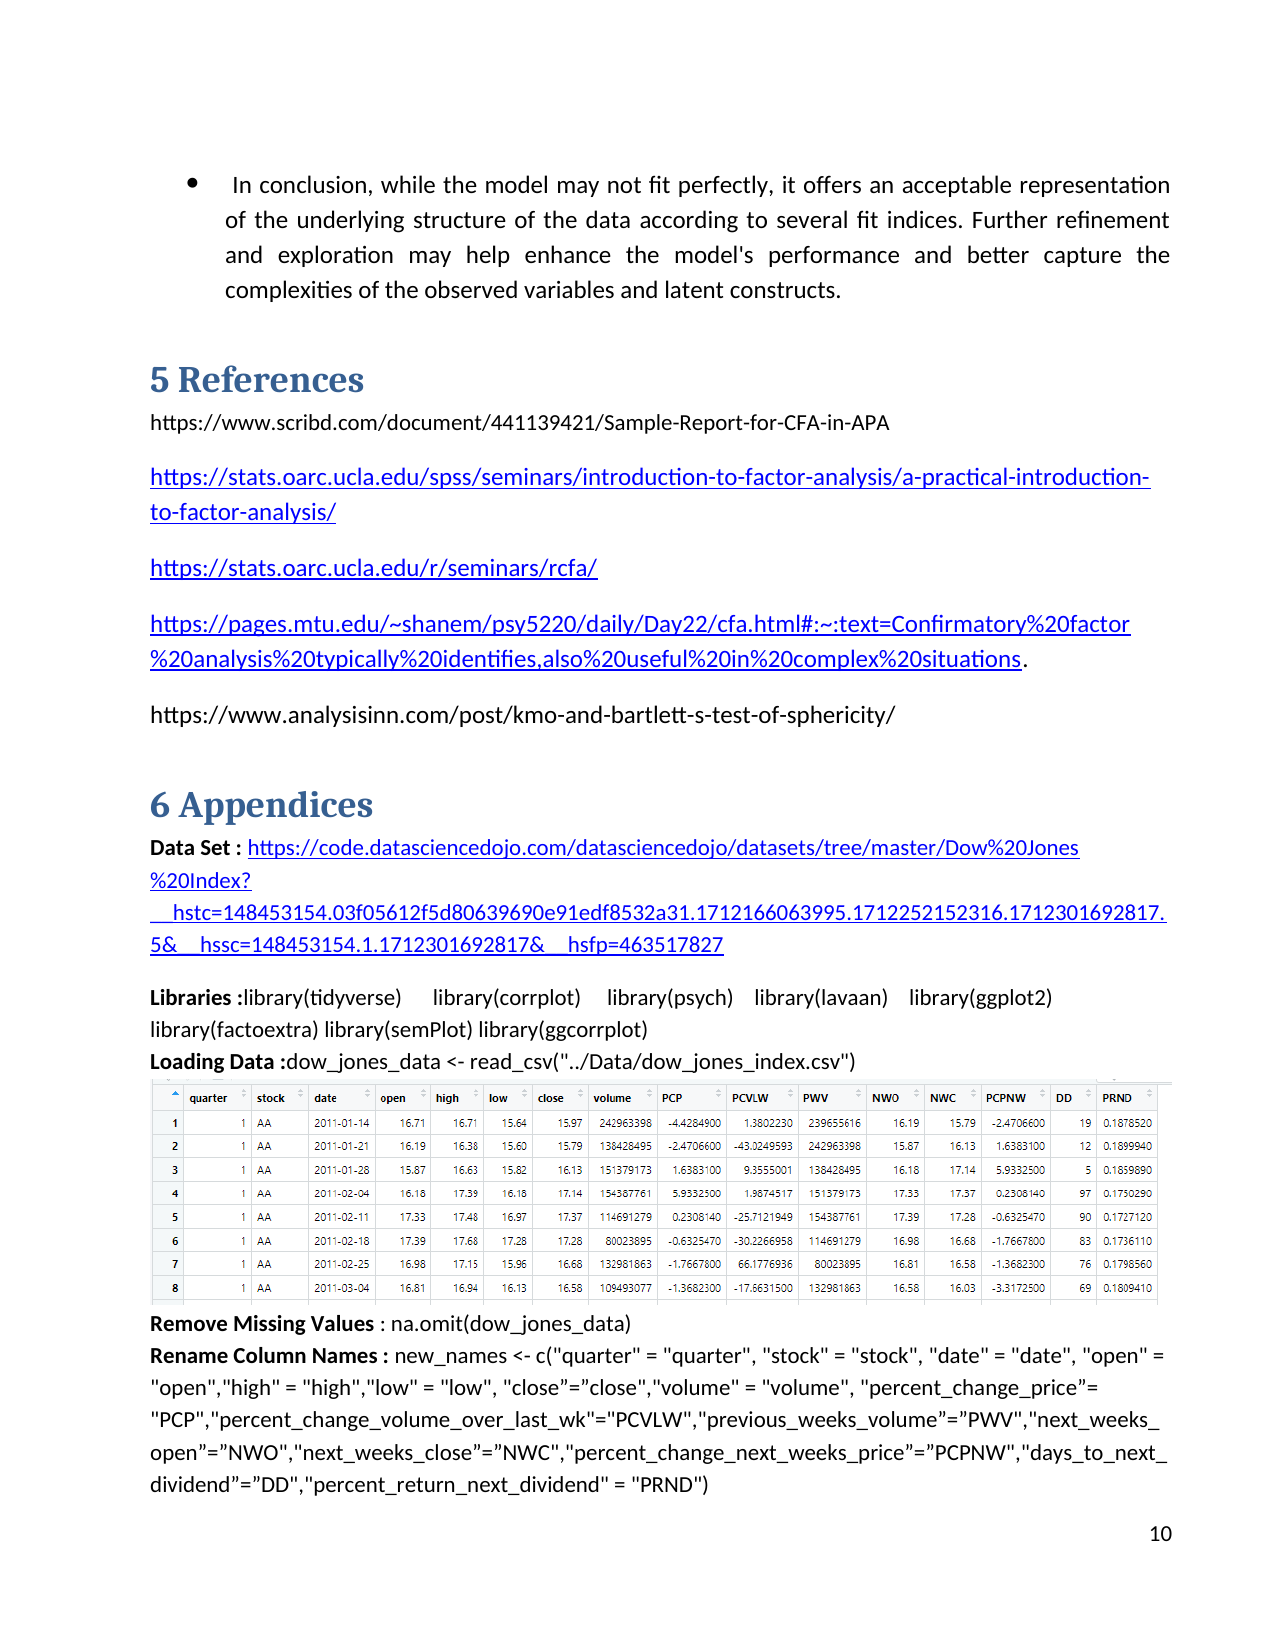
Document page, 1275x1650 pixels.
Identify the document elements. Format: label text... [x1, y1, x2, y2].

text Remove Missing Values : na.omit(dow_jones_data) [150, 1309, 1172, 1337]
list In conclusion, while the model may not fit perfectly, it offers an acceptable representation of the underlying structure of the data according to several fit indices. Further refinement and exploration may help enhance the model's performance and better capture the complexities of the observed variables and latent constructs. [187, 169, 1172, 304]
text https://pages.mtu.edu/~shanem/psy5220/daily/Day22/cfa.html#:~:text=Confirmatory%20factor%20analysis%20typically%20identifies,also%20useful%20in%20complex%20situations. [150, 608, 1172, 674]
subtitle 6 Appendices [150, 784, 1172, 827]
text Loading Data :dow_jones_data <- read_csv("../Data/dow_jones_index.csv") [150, 1047, 1172, 1076]
text https://www.analysisinn.com/post/kmo-and-bartlett-s-test-of-sphericity/ [150, 699, 1172, 729]
subtitle 5 References [150, 359, 1172, 402]
text https://stats.oarc.ucla.edu/spss/seminars/introduction-to-factor-analysis/a-practical-introduction-to-factor-analysis/ [150, 461, 1172, 527]
text Rename Column Names : new_names <- c("quarter" = "quarter", "stock" = "stock", "date" = "date", "open" = "open","high" = "high","low" = "low", "close”=”close","volume" = "volume", "percent_change_price”= "PCP","percent_change_volume_over_last_wk"="PCVLW","previous_weeks_volume”=”PWV","next_weeks_open”=”NWO","next_weeks_close”=”NWC","percent_change_next_weeks_price”=”PCPNW","days_to_next_dividend”=”DD","percent_return_next_dividend" = "PRND") [150, 1341, 1172, 1498]
text Libraries :library(tidyverse) library(corrplot) library(psych) library(lavaan) library(ggplot2) library(factoextra) library(semPlot) library(ggcorrplot) [150, 983, 1172, 1043]
text https://www.scribd.com/document/441139421/Sample-Report-for-CFA-in-APA [150, 408, 1172, 436]
picture [150, 1079, 1172, 1305]
text Data Set : https://code.datasciencedojo.com/datasciencedojo/datasets/tree/master/Dow%20Jones%20Index?__hstc=148453154.03f05612f5d80639690e91edf8532a31.1712166063995.1712252152316.1712301692817.5&__hssc=148453154.1.1712301692817&__hsfp=463517827 [150, 833, 1172, 958]
text https://stats.oarc.ucla.edu/r/seminars/rcfa/ [150, 552, 1172, 583]
